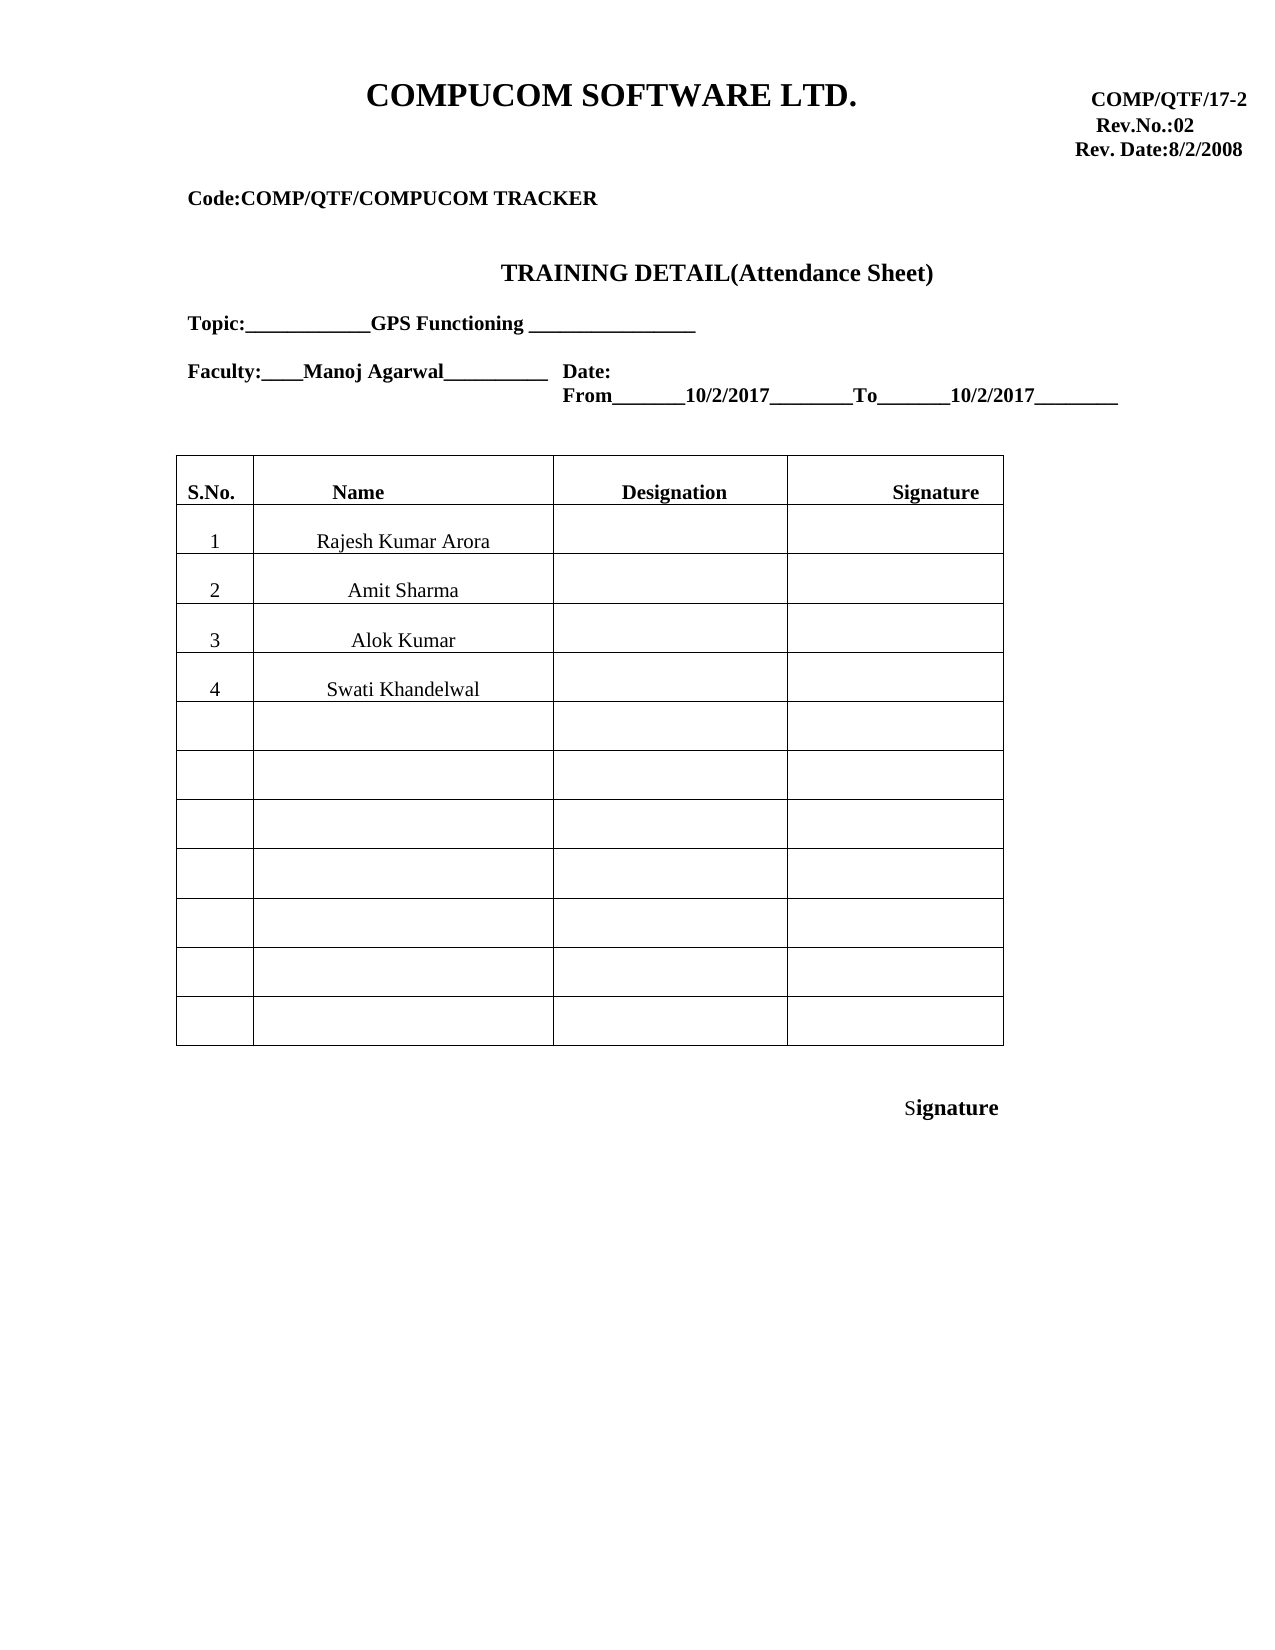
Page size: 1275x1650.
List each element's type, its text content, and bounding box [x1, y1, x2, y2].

table_cell [554, 554, 787, 602]
table_cell [177, 751, 253, 799]
table_cell [788, 849, 1003, 897]
table_cell [554, 702, 787, 750]
text Code:COMP/QTF/COMPUCOM TRACKER [187, 186, 1247, 209]
table_cell [177, 997, 253, 1045]
table_cell [177, 849, 253, 897]
table_cell 2 [177, 554, 253, 602]
table_cell [254, 800, 553, 848]
table_cell [788, 604, 1003, 652]
table_cell 4 [177, 653, 253, 701]
table_cell [554, 751, 787, 799]
table_cell [177, 948, 253, 996]
table_cell [788, 800, 1003, 848]
table_cell [554, 653, 787, 701]
table_cell Amit Sharma [254, 554, 553, 602]
table_cell [788, 899, 1003, 947]
table_cell [177, 899, 253, 947]
table_cell [254, 849, 553, 897]
table_cell 3 [177, 604, 253, 652]
table_cell [254, 899, 553, 947]
table_cell [177, 702, 253, 750]
table_header Signature [788, 456, 1003, 504]
table_cell [177, 800, 253, 848]
table_cell Alok Kumar [254, 604, 553, 652]
table_cell [788, 948, 1003, 996]
table_cell [554, 899, 787, 947]
table_cell [788, 554, 1003, 602]
table_cell [554, 604, 787, 652]
table_cell [254, 997, 553, 1045]
text Topic:____________GPS Functioning ________________ [187, 311, 1247, 334]
table_cell Swati Khandelwal [254, 653, 553, 701]
table_cell [254, 751, 553, 799]
table_cell [788, 702, 1003, 750]
table_cell [788, 997, 1003, 1045]
table_cell [254, 948, 553, 996]
text Signature [862, 1094, 1247, 1120]
table_cell Rajesh Kumar Arora [254, 505, 553, 553]
table_header Designation [554, 456, 787, 504]
table_cell [554, 849, 787, 897]
table_cell [554, 948, 787, 996]
table_cell [554, 997, 787, 1045]
table_cell [788, 505, 1003, 553]
table_cell [254, 702, 553, 750]
table_cell [788, 751, 1003, 799]
table_header Name [254, 456, 553, 504]
subtitle TRAINING DETAIL(Attendance Sheet) [187, 258, 1247, 286]
subtitle From_______10/2/2017________To_______10/2/2017________ [187, 383, 1247, 407]
table_cell [554, 800, 787, 848]
table_cell [788, 653, 1003, 701]
table_cell 1 [177, 505, 253, 553]
table_cell [554, 505, 787, 553]
table_header S.No. [177, 456, 253, 504]
text Faculty:____Manoj Agarwal__________ Date: [187, 359, 1247, 383]
